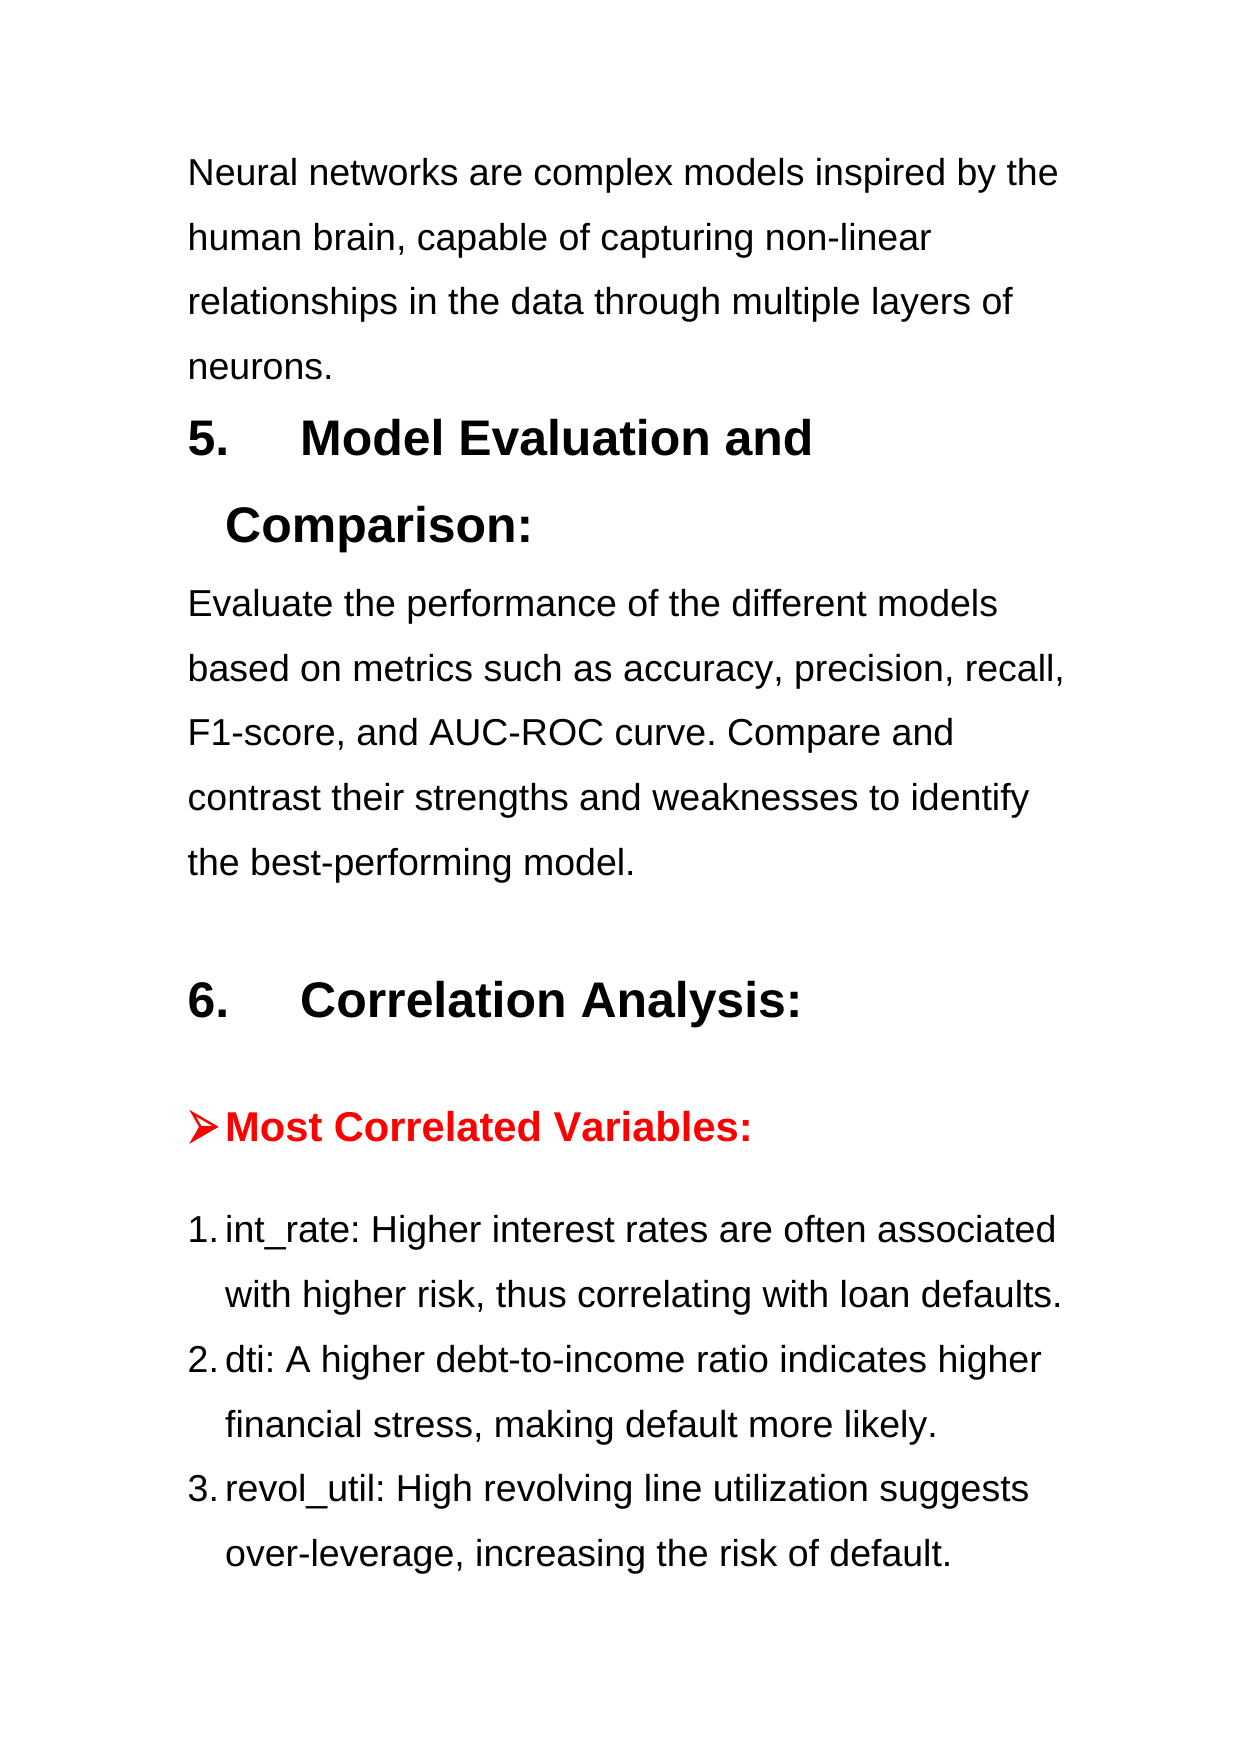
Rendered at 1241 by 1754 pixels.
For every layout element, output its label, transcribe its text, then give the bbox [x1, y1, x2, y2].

list revol_util: High revolving line utilization suggests over-leverage, increasing the risk of default. [187, 1466, 1090, 1574]
list Most Correlated Variables: [187, 1103, 1090, 1151]
list Correlation Analysis: [187, 971, 1090, 1028]
list Model Evaluation and Comparison: [187, 409, 1090, 552]
text Neural networks are complex models inspired by the human brain, capable of capturing non-linear relationships in the data through multiple layers of neurons. [187, 150, 1090, 387]
list dti: A higher debt-to-income ratio indicates higher financial stress, making default more likely. [187, 1337, 1090, 1445]
list int_rate: Higher interest rates are often associated with higher risk, thus correlating with loan defaults. [187, 1208, 1090, 1316]
text Evaluate the performance of the different models based on metrics such as accuracy, precision, recall, F1-score, and AUC-ROC curve. Compare and contrast their strengths and weaknesses to identify the best-performing model. [187, 581, 1090, 883]
